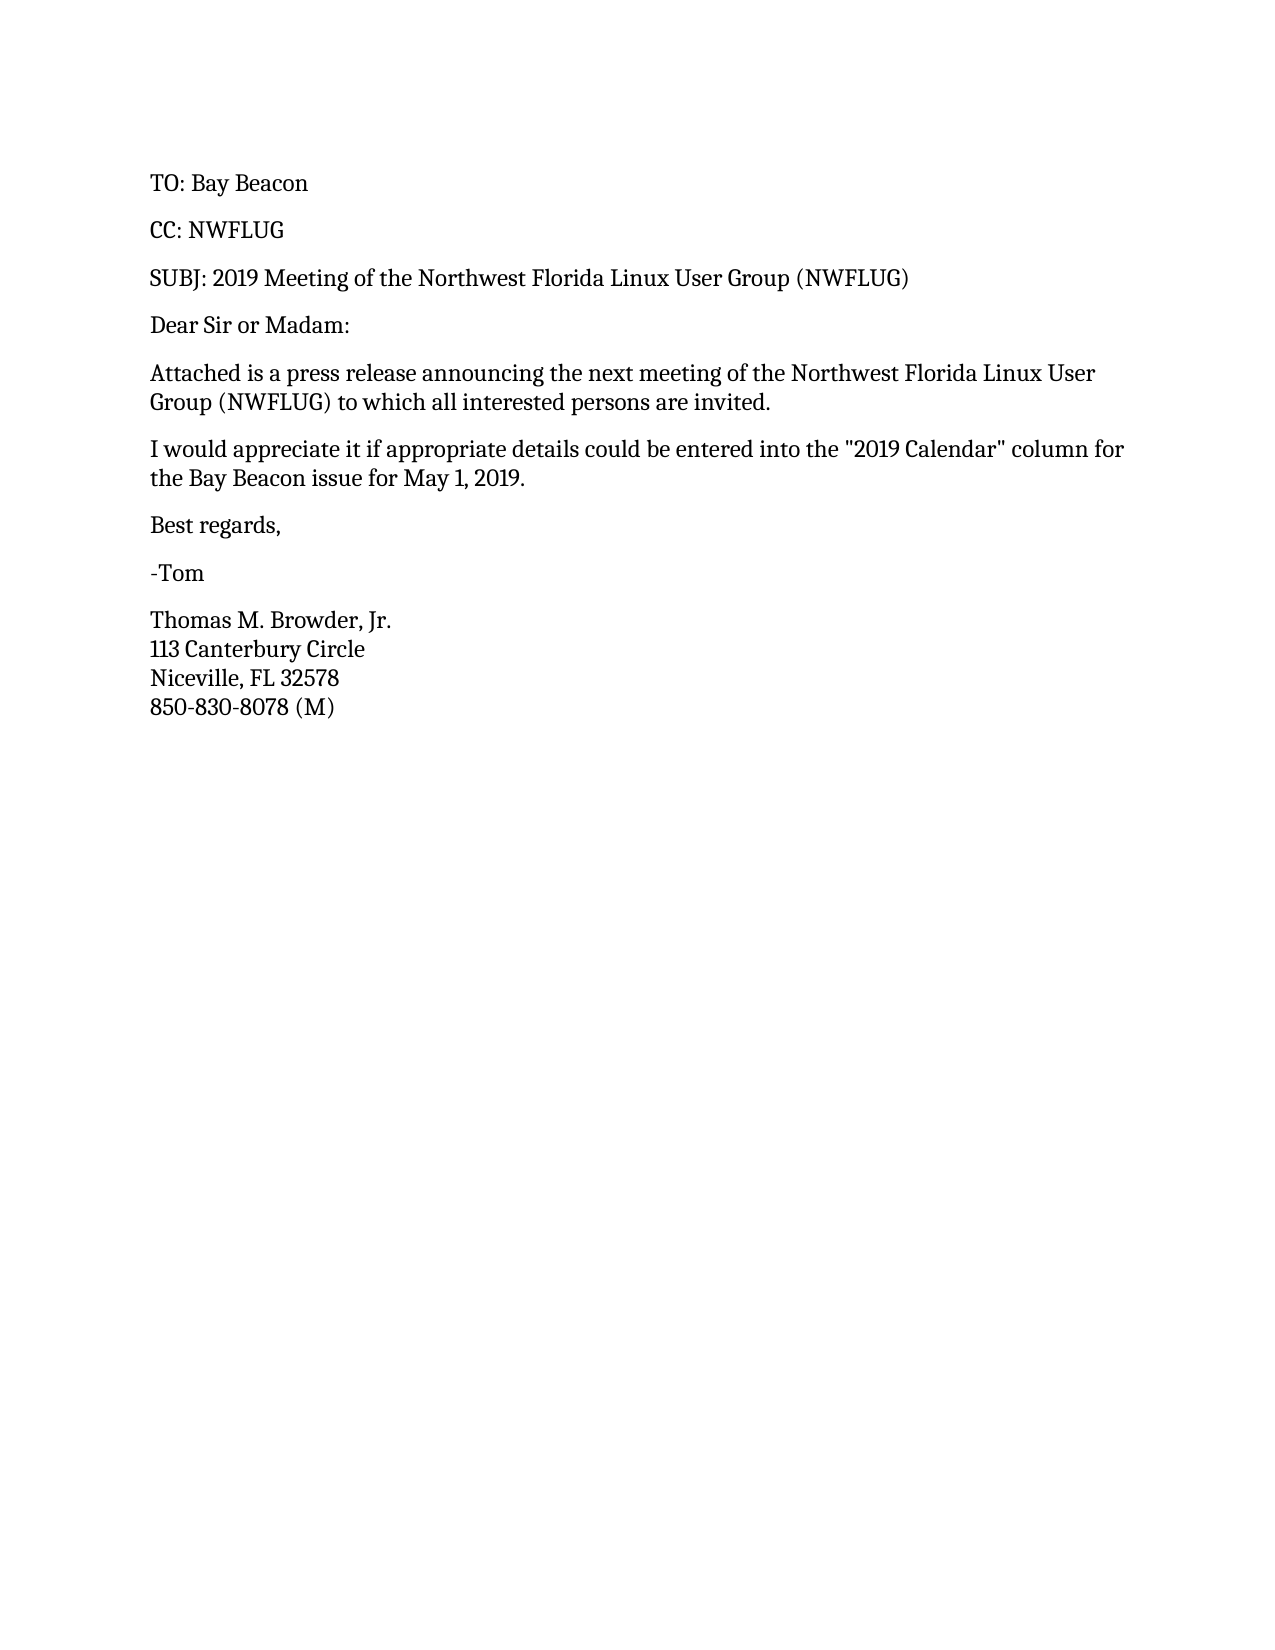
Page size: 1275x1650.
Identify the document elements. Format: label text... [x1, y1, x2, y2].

text SUBJ: 2019 Meeting of the Northwest Florida Linux User Group (NWFLUG) [150, 264, 1125, 292]
text Best regards, [150, 511, 1125, 540]
text TO: Bay Beacon [150, 169, 1125, 197]
text -Tom [150, 559, 1125, 587]
text I would appreciate it if appropriate details could be entered into the "2019 Calendar" column for the Bay Beacon issue for May 1, 2019. [150, 435, 1125, 492]
text Attached is a press release announcing the next meeting of the Northwest Florida Linux User Group (NWFLUG) to which all interested persons are invited. [150, 359, 1125, 416]
text Dear Sir or Madam: [150, 311, 1125, 340]
text CC: NWFLUG [150, 216, 1125, 245]
text Thomas M. Browder, Jr. 113 Canterbury Circle Niceville, FL 32578 850-830-8078 (M) [150, 606, 1125, 721]
